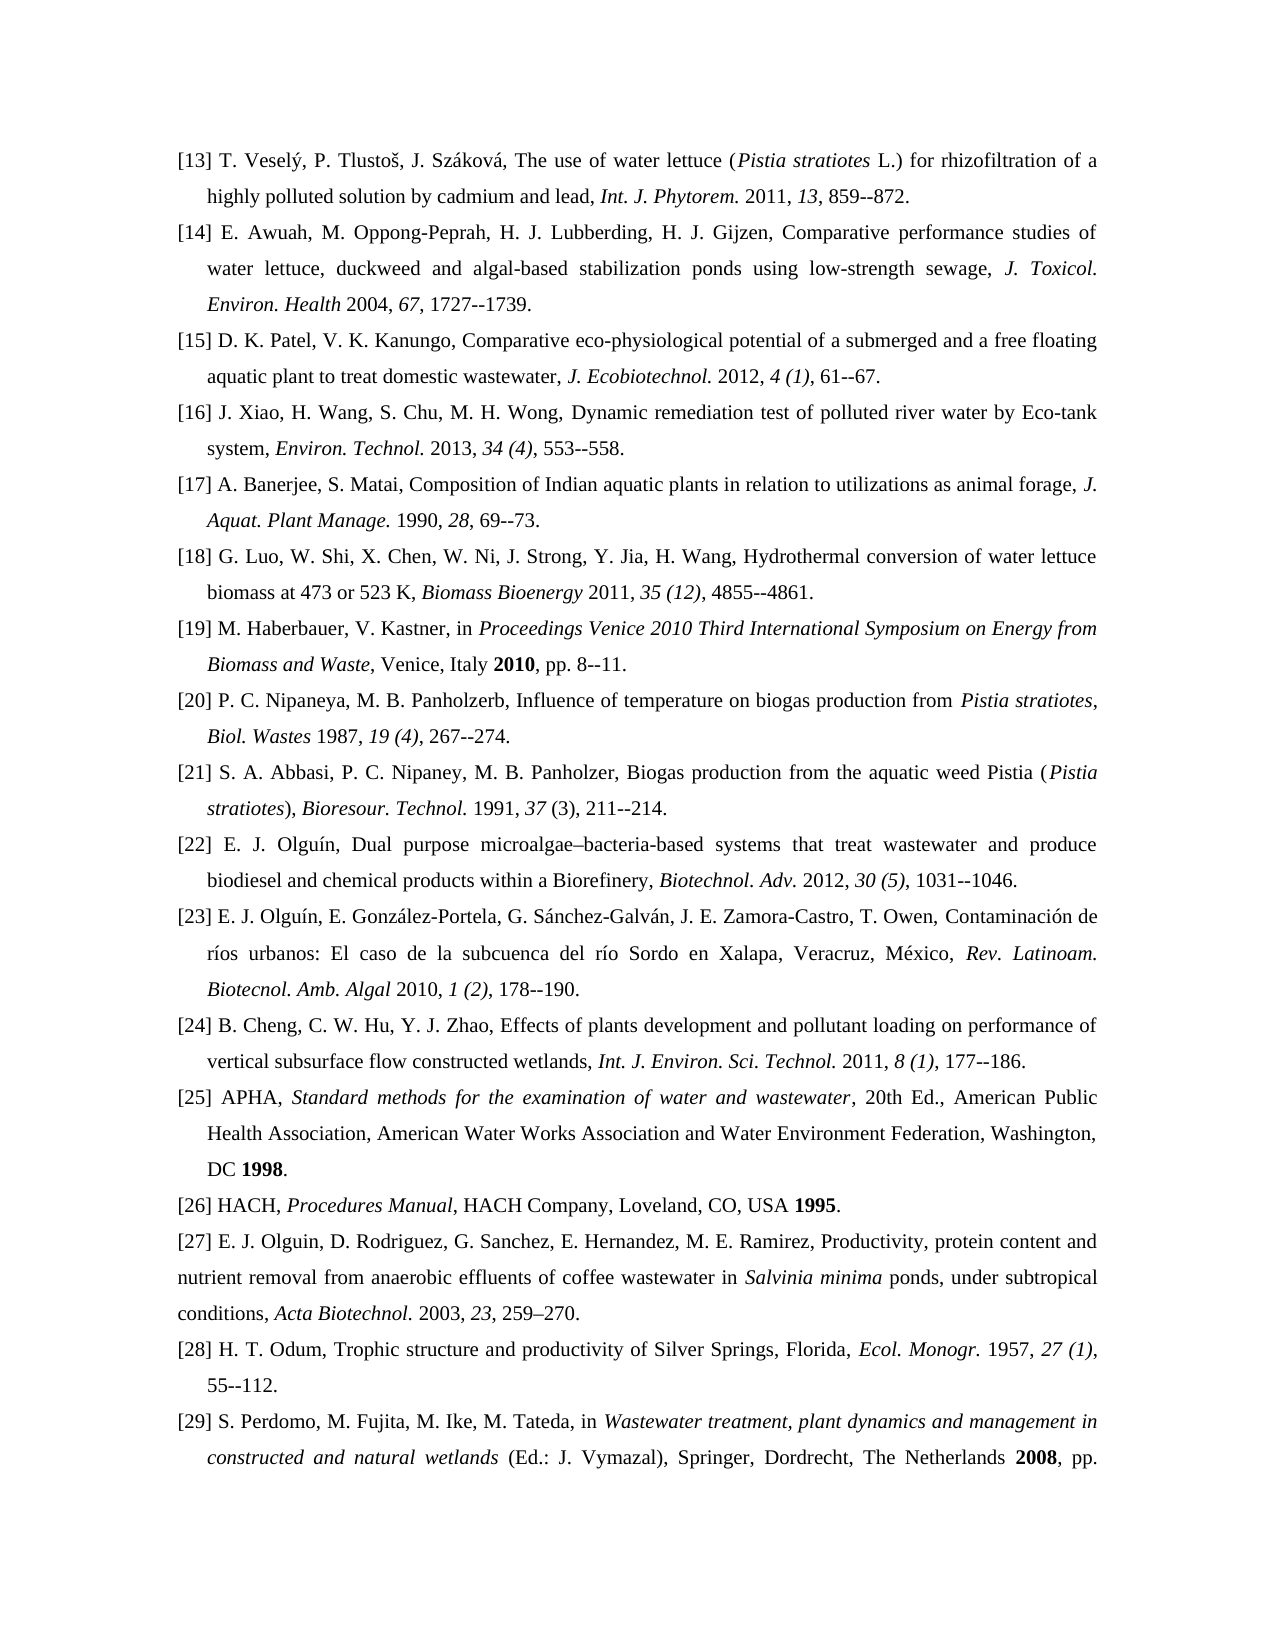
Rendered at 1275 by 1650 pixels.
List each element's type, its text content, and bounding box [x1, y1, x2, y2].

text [177, 1409, 1098, 1469]
text [14] E. Awuah, M. Oppong-Peprah, H. J. Lubberding, H. J. Gijzen, Comparative performance studies of water lettuce, duckweed and algal-based stabilization ponds using low-strength sewage, J. Toxicol. Environ. Health 2004, 67, 1727--1739. [177, 220, 1098, 316]
text [16] J. Xiao, H. Wang, S. Chu, M. H. Wong, Dynamic remediation test of polluted river water by Eco-tank system, Environ. Technol. 2013, 34 (4), 553--558. [177, 400, 1098, 460]
text [26] HACH, Procedures Manual, HACH Company, Loveland, CO, USA 1995. [177, 1193, 1098, 1217]
text [27] E. J. Olguin, D. Rodriguez, G. Sanchez, E. Hernandez, M. E. Ramirez, Productivity, protein content and nutrient removal from anaerobic effluents of coffee wastewater in Salvinia minima ponds, under subtropical conditions, Acta Biotechnol. 2003, 23, 259–270. [177, 1229, 1098, 1325]
text [21] S. A. Abbasi, P. C. Nipaney, M. B. Panholzer, Biogas production from the aquatic weed Pistia (Pistia stratiotes), Bioresour. Technol. 1991, 37 (3), 211--214. [177, 760, 1098, 820]
text [18] G. Luo, W. Shi, X. Chen, W. Ni, J. Strong, Y. Jia, H. Wang, Hydrothermal conversion of water lettuce biomass at 473 or 523 K, Biomass Bioenergy 2011, 35 (12), 4855--4861. [177, 544, 1098, 604]
text [24] B. Cheng, C. W. Hu, Y. J. Zhao, Effects of plants development and pollutant loading on performance of vertical subsurface flow constructed wetlands, Int. J. Environ. Sci. Technol. 2011, 8 (1), 177--186. [177, 1013, 1098, 1073]
text [22] E. J. Olguín, Dual purpose microalgae–bacteria-based systems that treat wastewater and produce biodiesel and chemical products within a Biorefinery, Biotechnol. Adv. 2012, 30 (5), 1031--1046. [177, 832, 1098, 892]
text [19] M. Haberbauer, V. Kastner, in Proceedings Venice 2010 Third International Symposium on Energy from Biomass and Waste, Venice, Italy 2010, pp. 8--11. [177, 616, 1098, 676]
text [20] P. C. Nipaneya, M. B. Panholzerb, Influence of temperature on biogas production from Pistia stratiotes, Biol. Wastes 1987, 19 (4), 267--274. [177, 688, 1098, 748]
text [15] D. K. Patel, V. K. Kanungo, Comparative eco-physiological potential of a submerged and a free floating aquatic plant to treat domestic wastewater, J. Ecobiotechnol. 2012, 4 (1), 61--67. [177, 328, 1098, 388]
text [25] APHA, Standard methods for the examination of water and wastewater, 20th Ed., American Public Health Association, American Water Works Association and Water Environment Federation, Washington, DC 1998. [177, 1085, 1098, 1181]
text [17] A. Banerjee, S. Matai, Composition of Indian aquatic plants in relation to utilizations as animal forage, J. Aquat. Plant Manage. 1990, 28, 69--73. [177, 472, 1098, 532]
text [28] H. T. Odum, Trophic structure and productivity of Silver Springs, Florida, Ecol. Monogr. 1957, 27 (1), 55--112. [177, 1337, 1098, 1397]
text [23] E. J. Olguín, E. González-Portela, G. Sánchez-Galván, J. E. Zamora-Castro, T. Owen, Contaminación de ríos urbanos: El caso de la subcuenca del río Sordo en Xalapa, Veracruz, México, Rev. Latinoam. Biotecnol. Amb. Algal 2010, 1 (2), 178--190. [177, 904, 1098, 1001]
text [13] T. Veselý, P. Tlustoš, J. Száková, The use of water lettuce (Pistia stratiotes L.) for rhizofiltration of a highly polluted solution by cadmium and lead, Int. J. Phytorem. 2011, 13, 859--872. [177, 148, 1098, 208]
